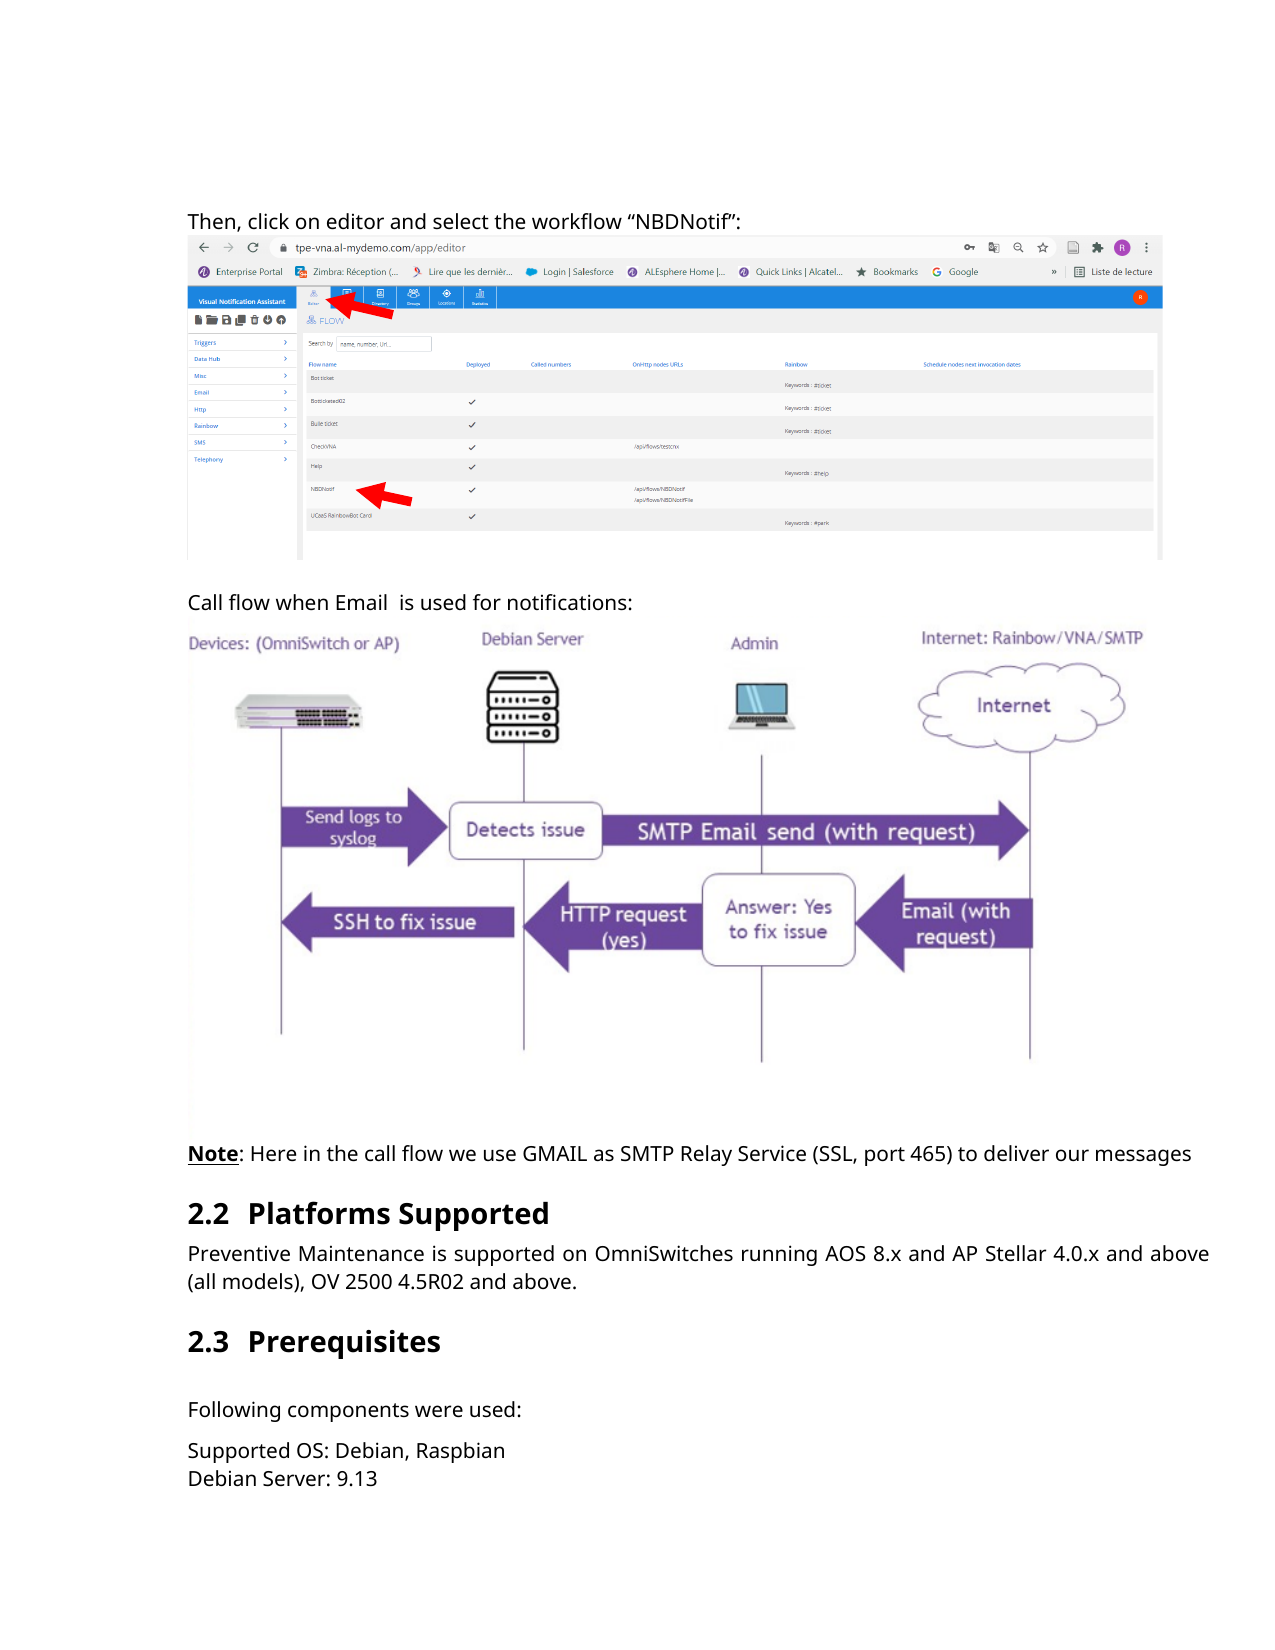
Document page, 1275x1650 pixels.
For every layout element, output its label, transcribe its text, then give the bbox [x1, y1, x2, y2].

text Following components were used: [187, 1395, 1211, 1424]
text Then, click on editor and select the workflow “NBDNotif”: [187, 207, 1211, 235]
text Supported OS: Debian, Raspbian [187, 1436, 1211, 1464]
text Debian Server: 9.13 [187, 1464, 1211, 1493]
subtitle Platforms Supported [187, 1193, 1211, 1233]
text Call flow when Email is used for notifications: [187, 588, 1211, 616]
subtitle Prerequisites [187, 1321, 1211, 1361]
picture [187, 616, 1163, 1140]
text Preventive Maintenance is supported on OmniSwitches running AOS 8.x and AP Stellar 4.0.x and above (all models), OV 2500 4.5R02 and above. [187, 1239, 1211, 1296]
picture [187, 235, 1163, 560]
text Note: Here in the call flow we use GMAIL as SMTP Relay Service (SSL, port 465) to deliver our messages [187, 1139, 1211, 1168]
